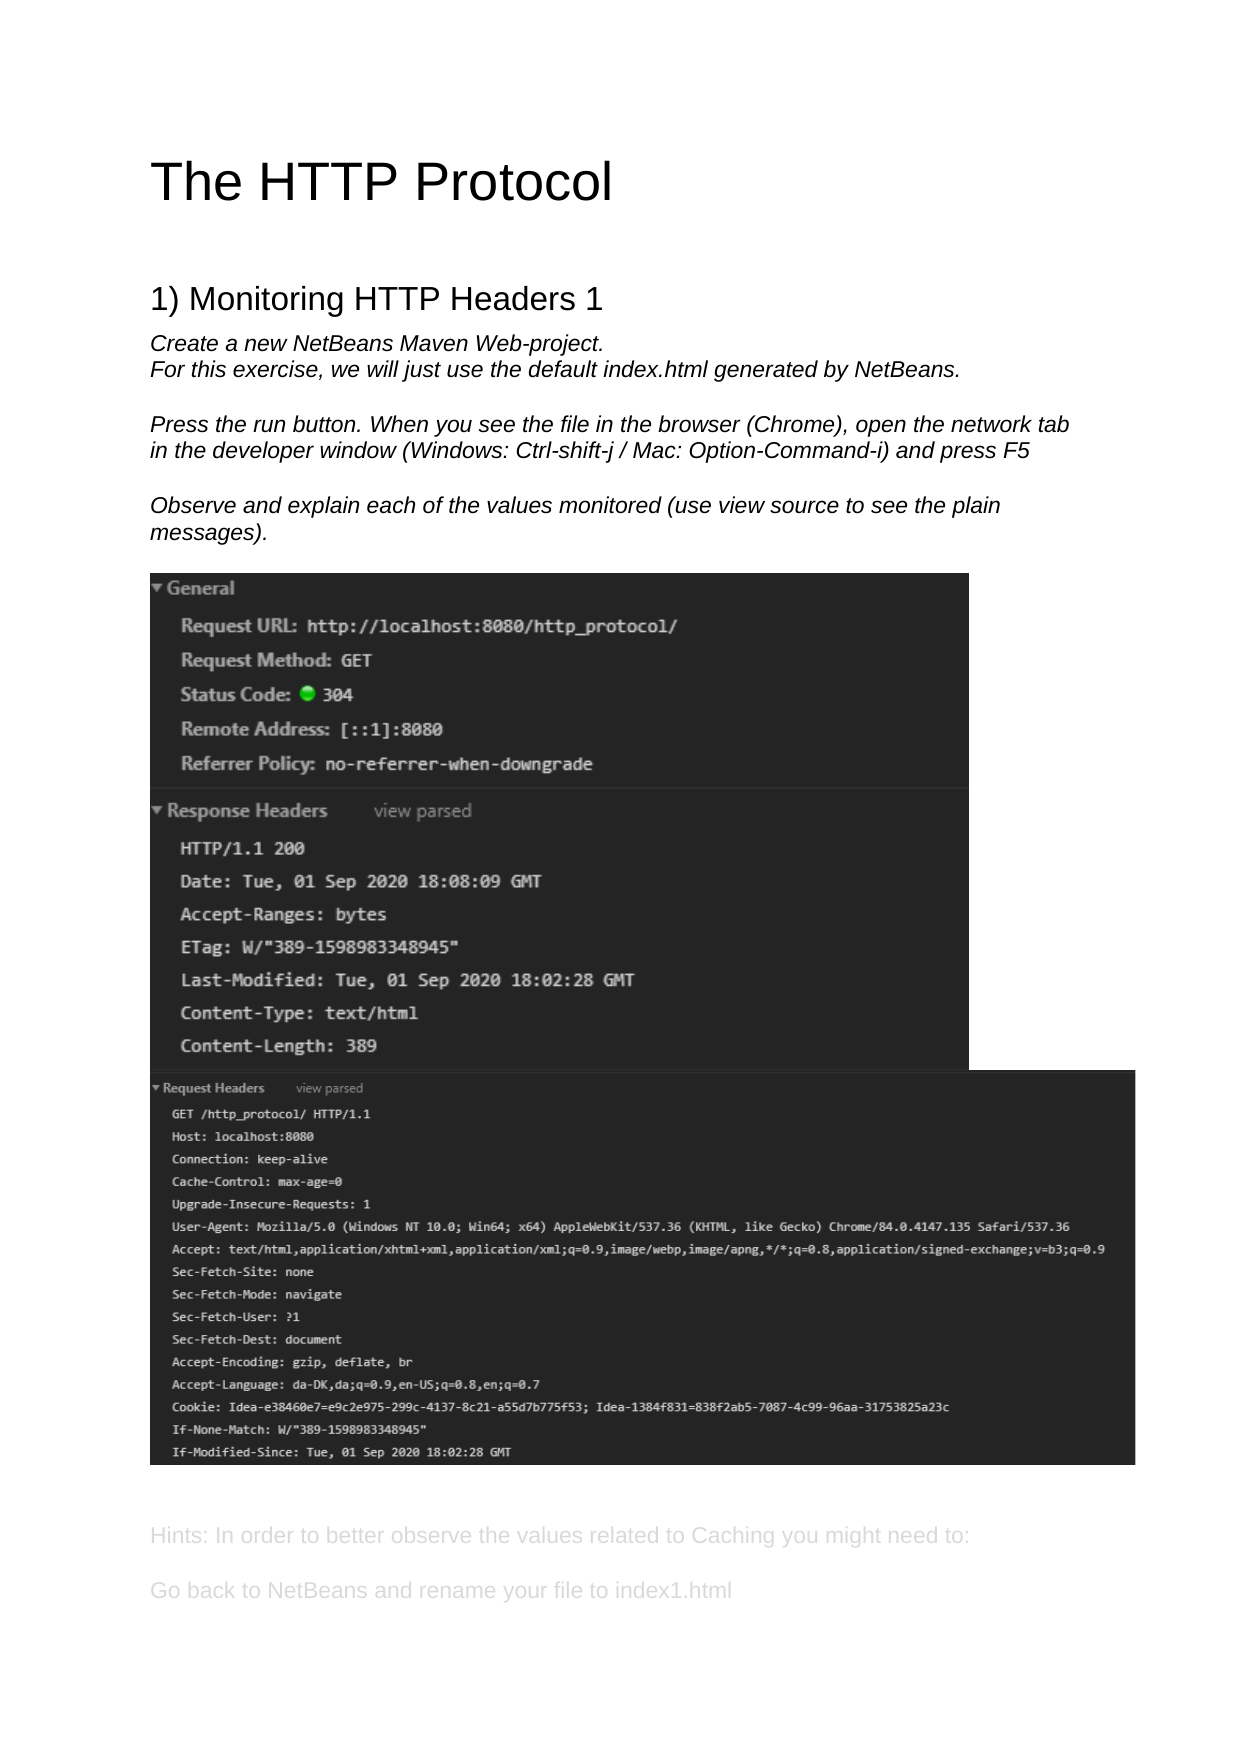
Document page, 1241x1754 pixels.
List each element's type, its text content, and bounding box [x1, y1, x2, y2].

text Press the run button. When you see the file in the browser (Chrome), open the network tab in the developer window (Windows: Ctrl-shift-j / Mac: Option-Command-i) and press F5 [150, 411, 1090, 464]
text The HTTP Protocol [150, 150, 1090, 212]
text 1) Monitoring HTTP Headers 1 [150, 250, 1090, 317]
text Hints: In order to better observe the values related to Caching you might need to: [150, 1522, 1090, 1548]
text Go back to NetBeans and rename your file to index1.html [150, 1577, 1090, 1603]
text For this exercise, we will just use the default index.html generated by NetBeans. [150, 356, 1090, 382]
text Create a new NetBeans Maven Web-project. [150, 329, 1090, 356]
text Observe and explain each of the values monitored (use view source to see the plain messages). [150, 492, 1090, 545]
picture [150, 573, 1136, 1465]
